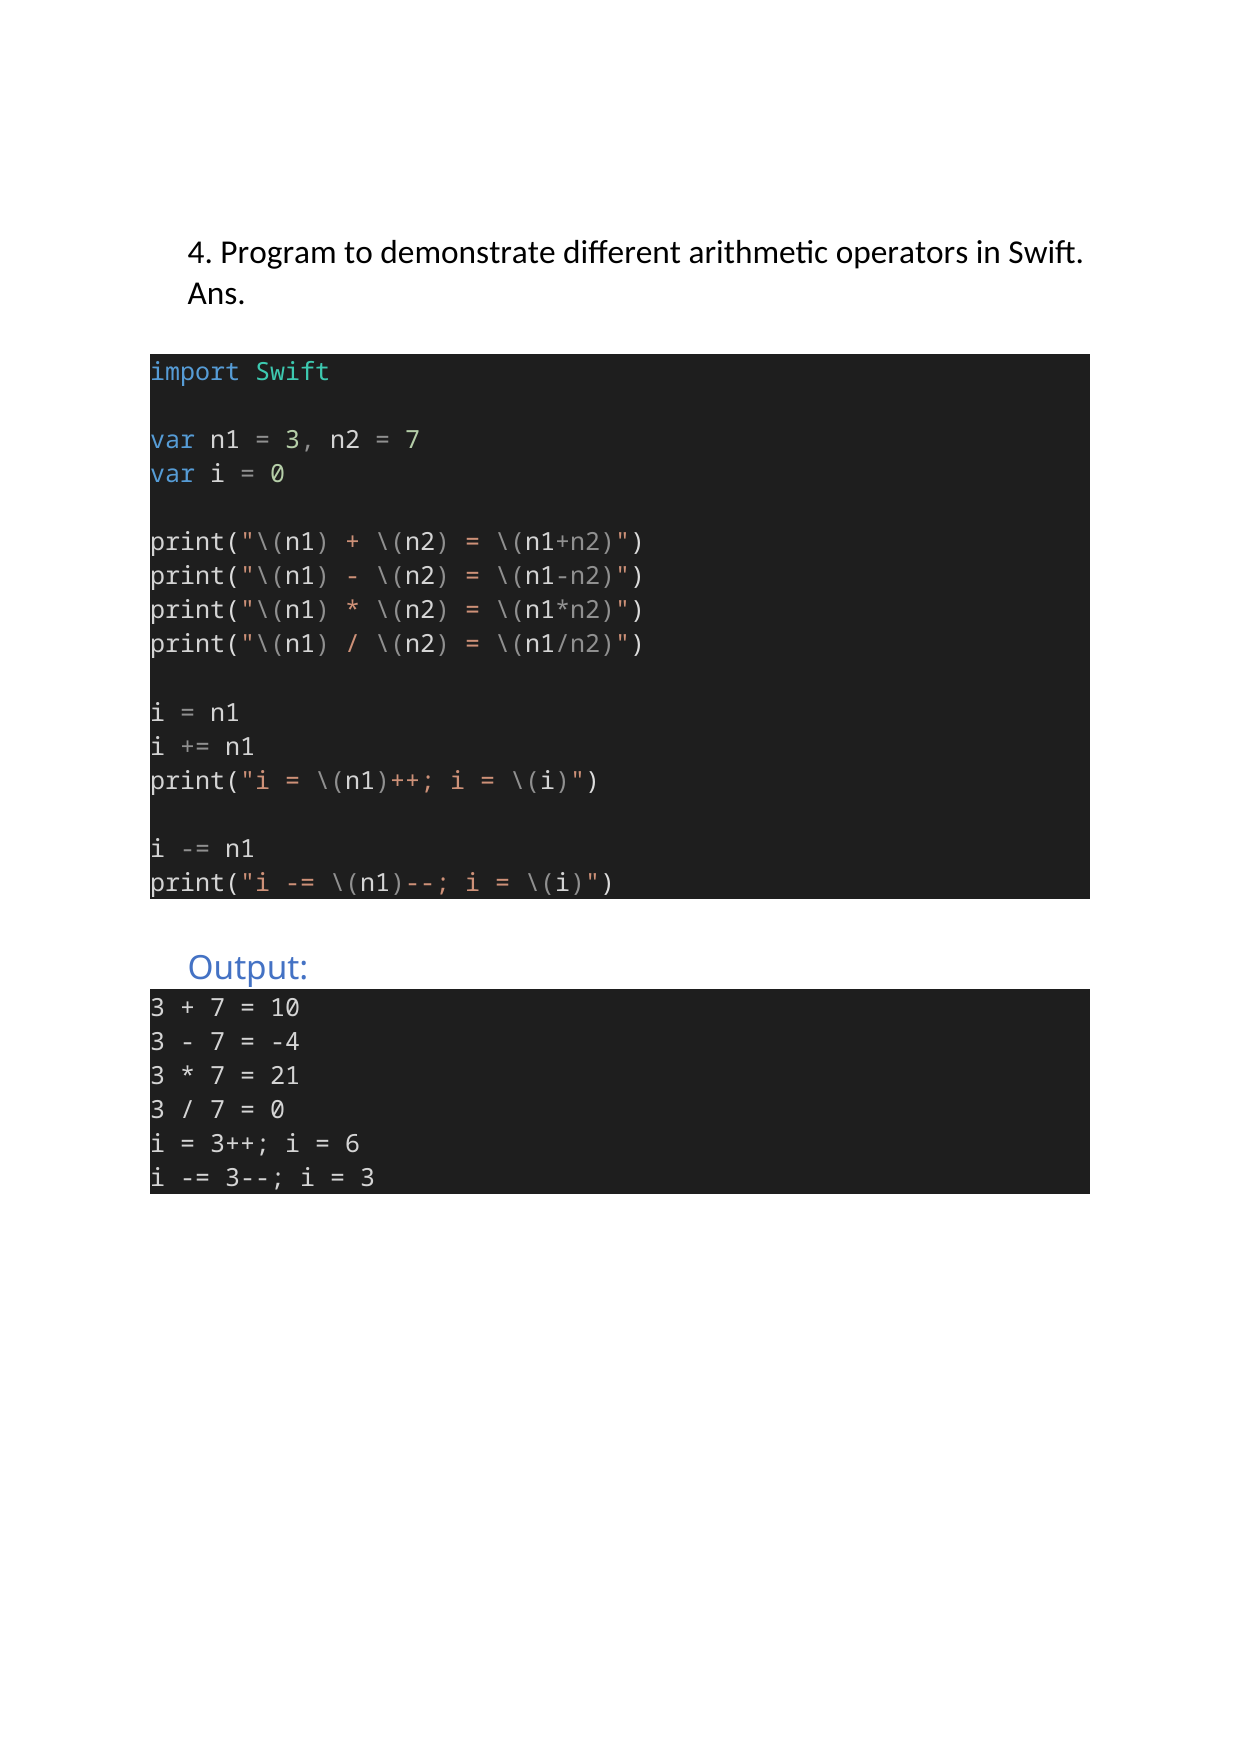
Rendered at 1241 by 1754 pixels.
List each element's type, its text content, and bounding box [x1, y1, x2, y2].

text print("i = \(n1)++; i = \(i)") [150, 762, 1090, 796]
text Output: [151, 944, 1090, 989]
text var n1 = 3, n2 = 7 [150, 422, 1090, 456]
text 4. Program to demonstrate different arithmetic operators in Swift. [187, 231, 1090, 272]
text i -= 3--; i = 3 [150, 1160, 1090, 1194]
text print("\(n1) * \(n2) = \(n1*n2)") [150, 592, 1090, 626]
text Ans. [187, 272, 1090, 313]
text import Swift [150, 354, 1090, 388]
text var i = 0 [150, 456, 1090, 490]
text i -= n1 [150, 831, 1090, 864]
text print("i -= \(n1)--; i = \(i)") [150, 864, 1090, 899]
text print("\(n1) / \(n2) = \(n1/n2)") [150, 626, 1090, 660]
text print("\(n1) + \(n2) = \(n1+n2)") [150, 524, 1090, 558]
text i = n1 [150, 694, 1090, 728]
text i += n1 [150, 728, 1090, 762]
text print("\(n1) - \(n2) = \(n1-n2)") [150, 558, 1090, 592]
text 3 / 7 = 0 [150, 1092, 1090, 1126]
text 3 * 7 = 21 [150, 1058, 1090, 1092]
text 3 + 7 = 10 [150, 989, 1090, 1023]
text i = 3++; i = 6 [150, 1126, 1090, 1160]
text 3 - 7 = -4 [150, 1023, 1090, 1058]
